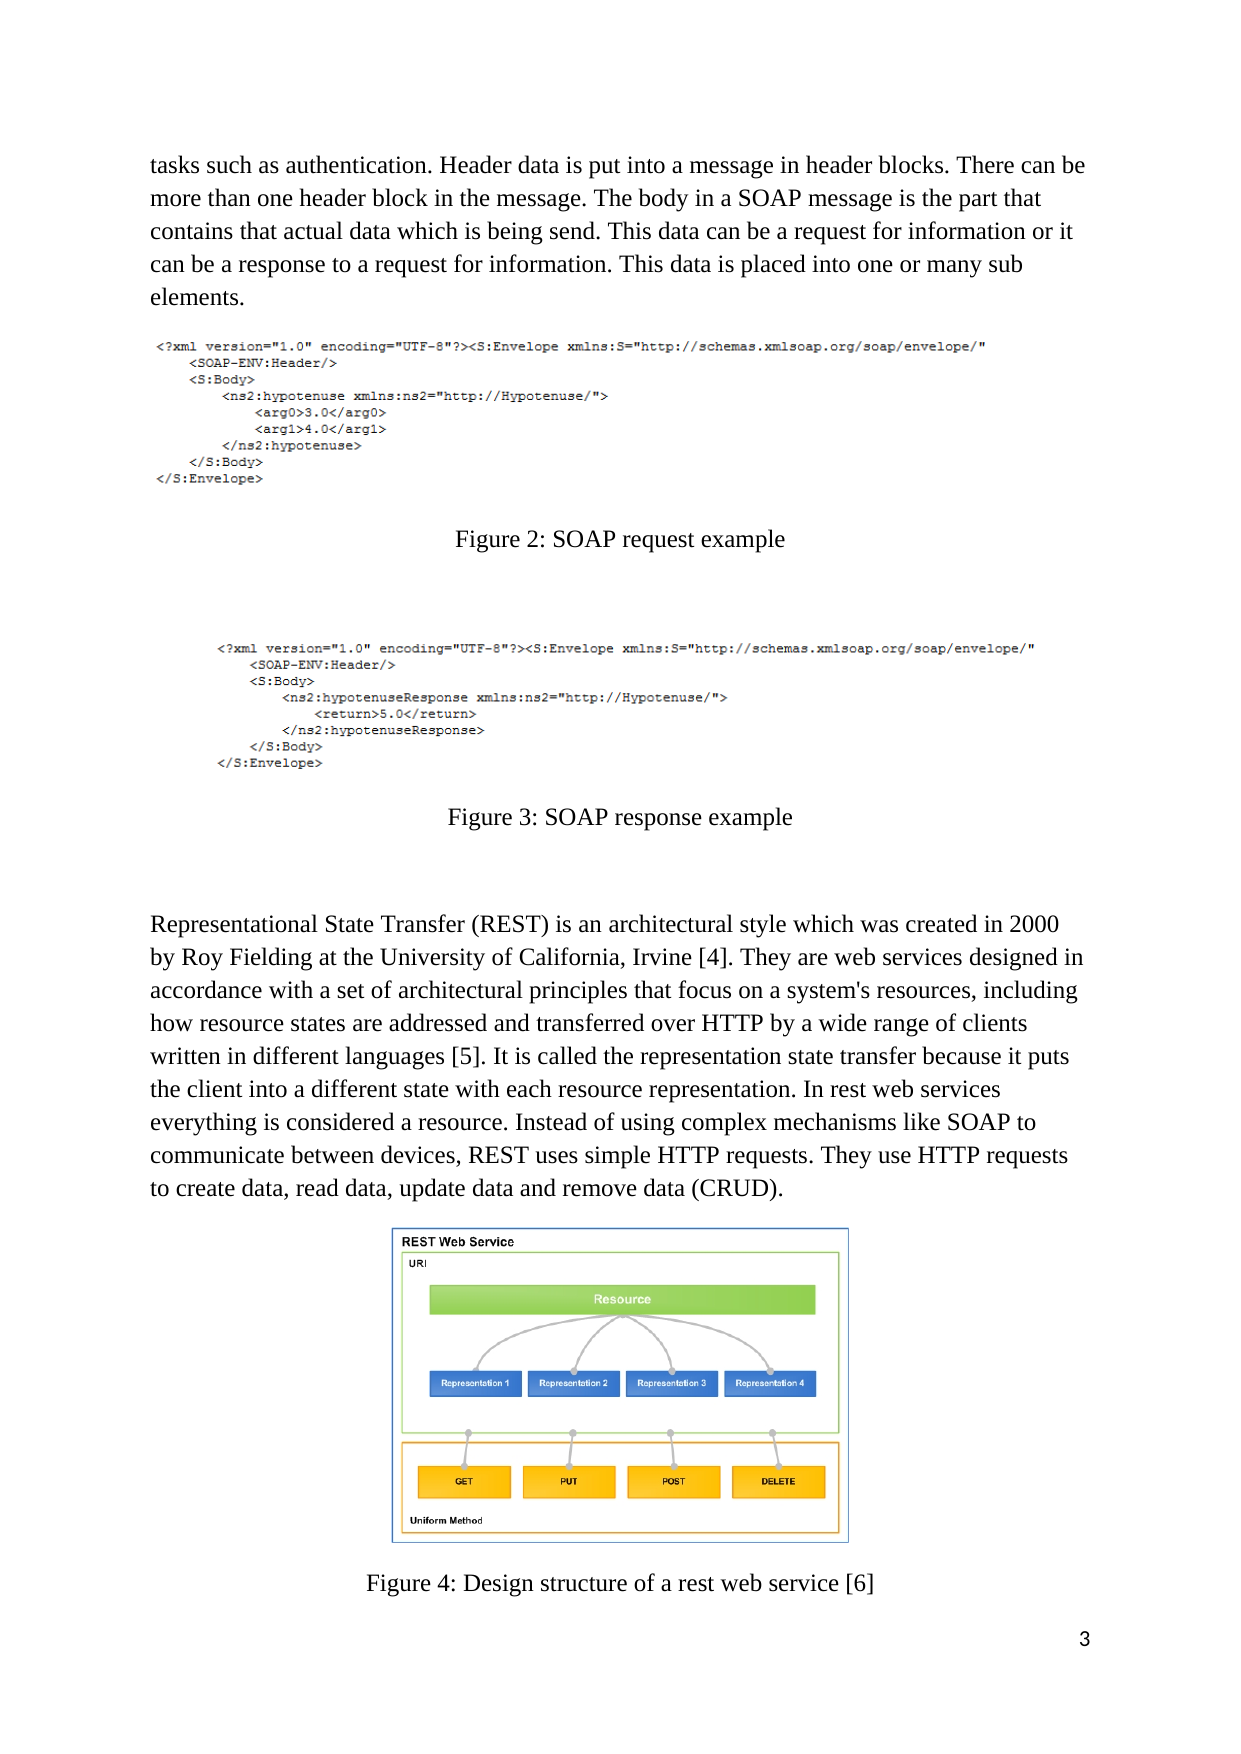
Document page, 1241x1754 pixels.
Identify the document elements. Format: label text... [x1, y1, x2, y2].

picture [391, 1227, 849, 1543]
picture [150, 335, 994, 499]
text Figure 4: Design structure of a rest web service [6] [150, 1568, 1090, 1597]
picture [201, 631, 1040, 777]
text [150, 150, 1090, 311]
text Figure 2: SOAP request example [150, 524, 1090, 553]
text Representational State Transfer (REST) is an architectural style which was created in 2000 by Roy Fielding at the University of California, Irvine [4]. They are web services designed in accordance with a set of architectural principles that focus on a system's resources, including how resource states are addressed and transferred over HTTP by a wide range of clients written in different languages [5]. It is called the representation state transfer because it puts the client into a different state with each resource representation. In rest web services everything is considered a resource. Instead of using complex mechanisms like SOAP to communicate between devices, REST uses simple HTTP requests. They use HTTP requests to create data, read data, update data and remove data (CRUD). [150, 909, 1090, 1202]
text Figure 3: SOAP response example [150, 802, 1090, 830]
